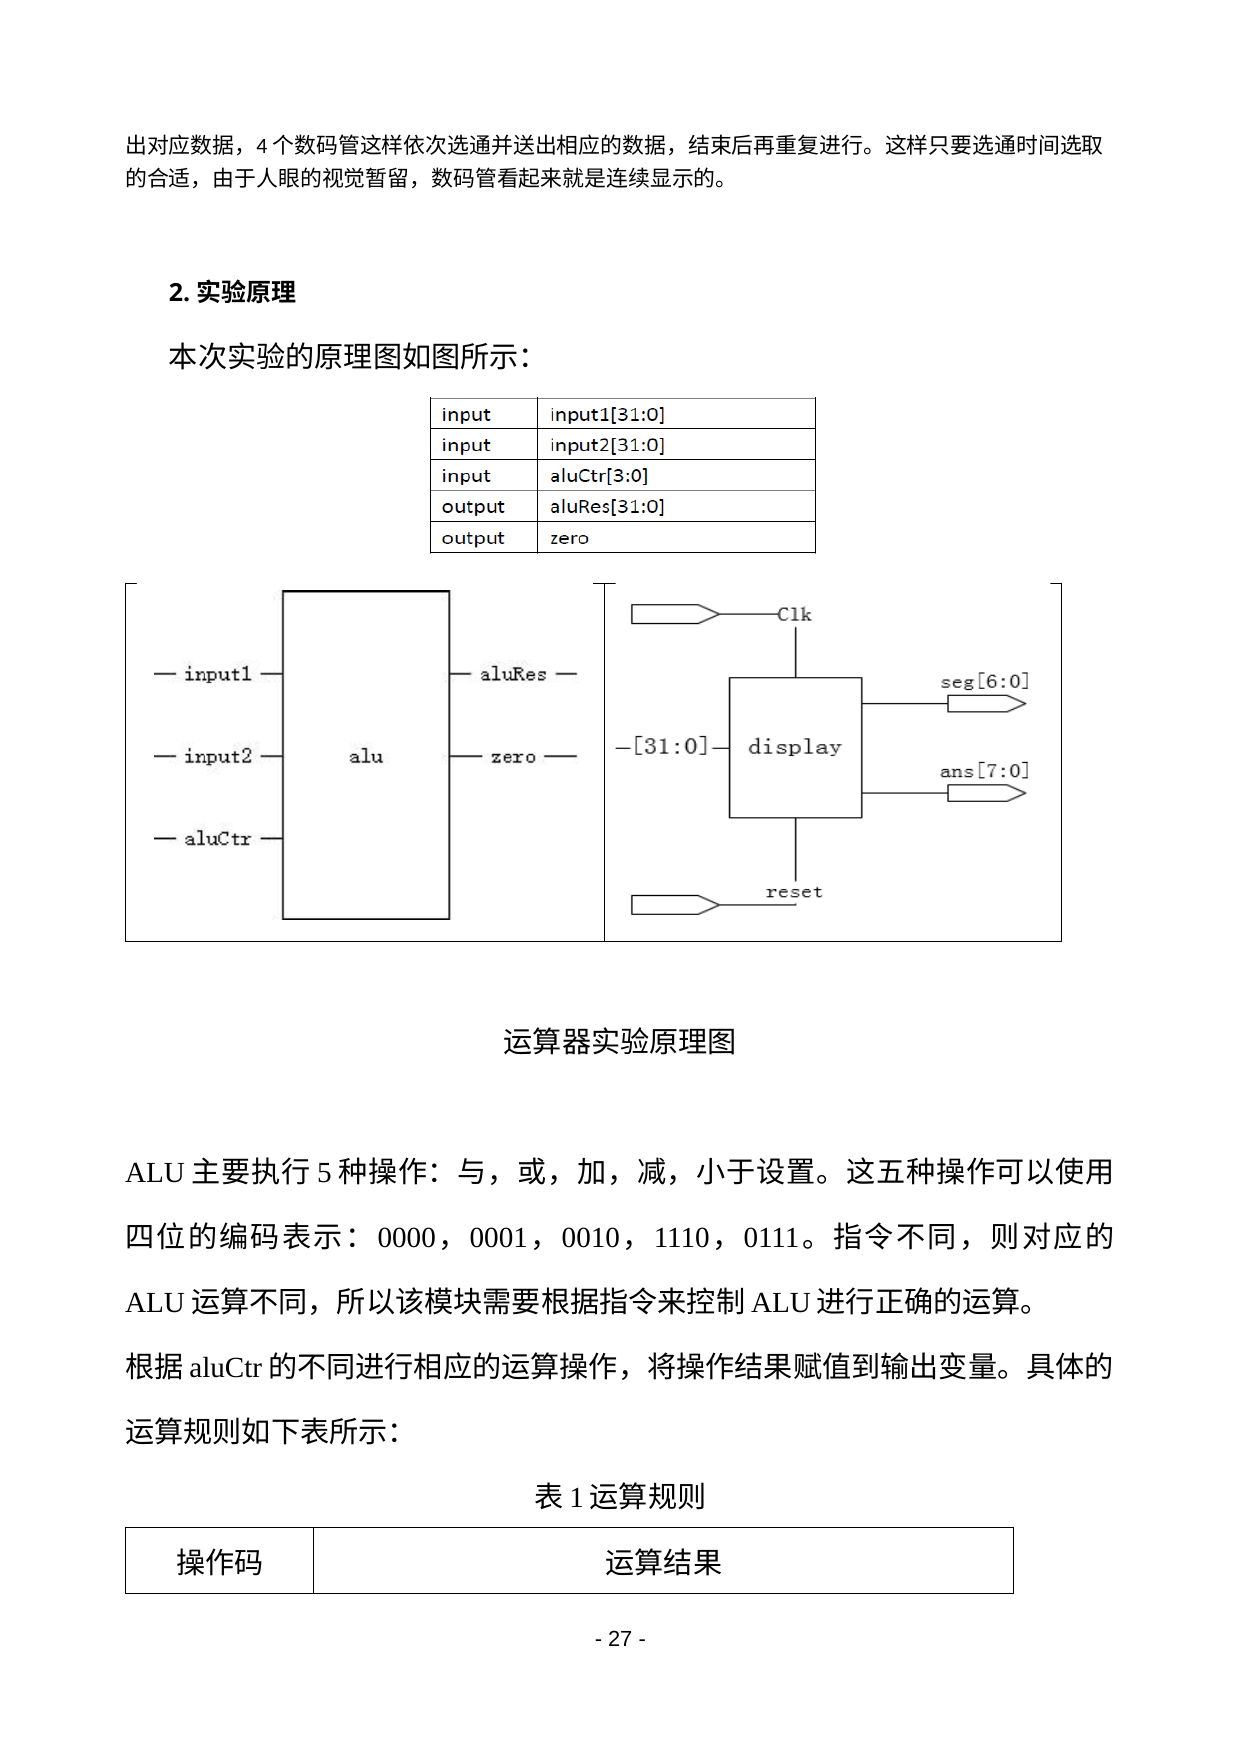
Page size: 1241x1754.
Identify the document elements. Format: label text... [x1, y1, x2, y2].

picture [615, 583, 1051, 936]
table_header [126, 584, 604, 941]
text 2. 实验原理 [125, 258, 1115, 323]
text 表1运算规则 [125, 1462, 1115, 1527]
text 运算器实验原理图 [125, 1007, 1115, 1072]
text 本次实验的原理图如图所示： [125, 323, 1115, 388]
text ALU主要执行5种操作：与，或，加，减，小于设置。这五种操作可以使用四位的编码表示：0000，0001，0010，1110，0111。指令不同，则对应的ALU运算不同，所以该模块需要根据指令来控制ALU进行正确的运算。 [125, 1137, 1115, 1332]
text 根据aluCtr的不同进行相应的运算操作，将操作结果赋值到输出变量。具体的运算规则如下表所示： [125, 1332, 1115, 1462]
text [125, 128, 1115, 193]
table_header 运算结果 [314, 1528, 1013, 1593]
table_header [605, 584, 1061, 941]
table_header 操作码aluCtr [126, 1528, 313, 1593]
